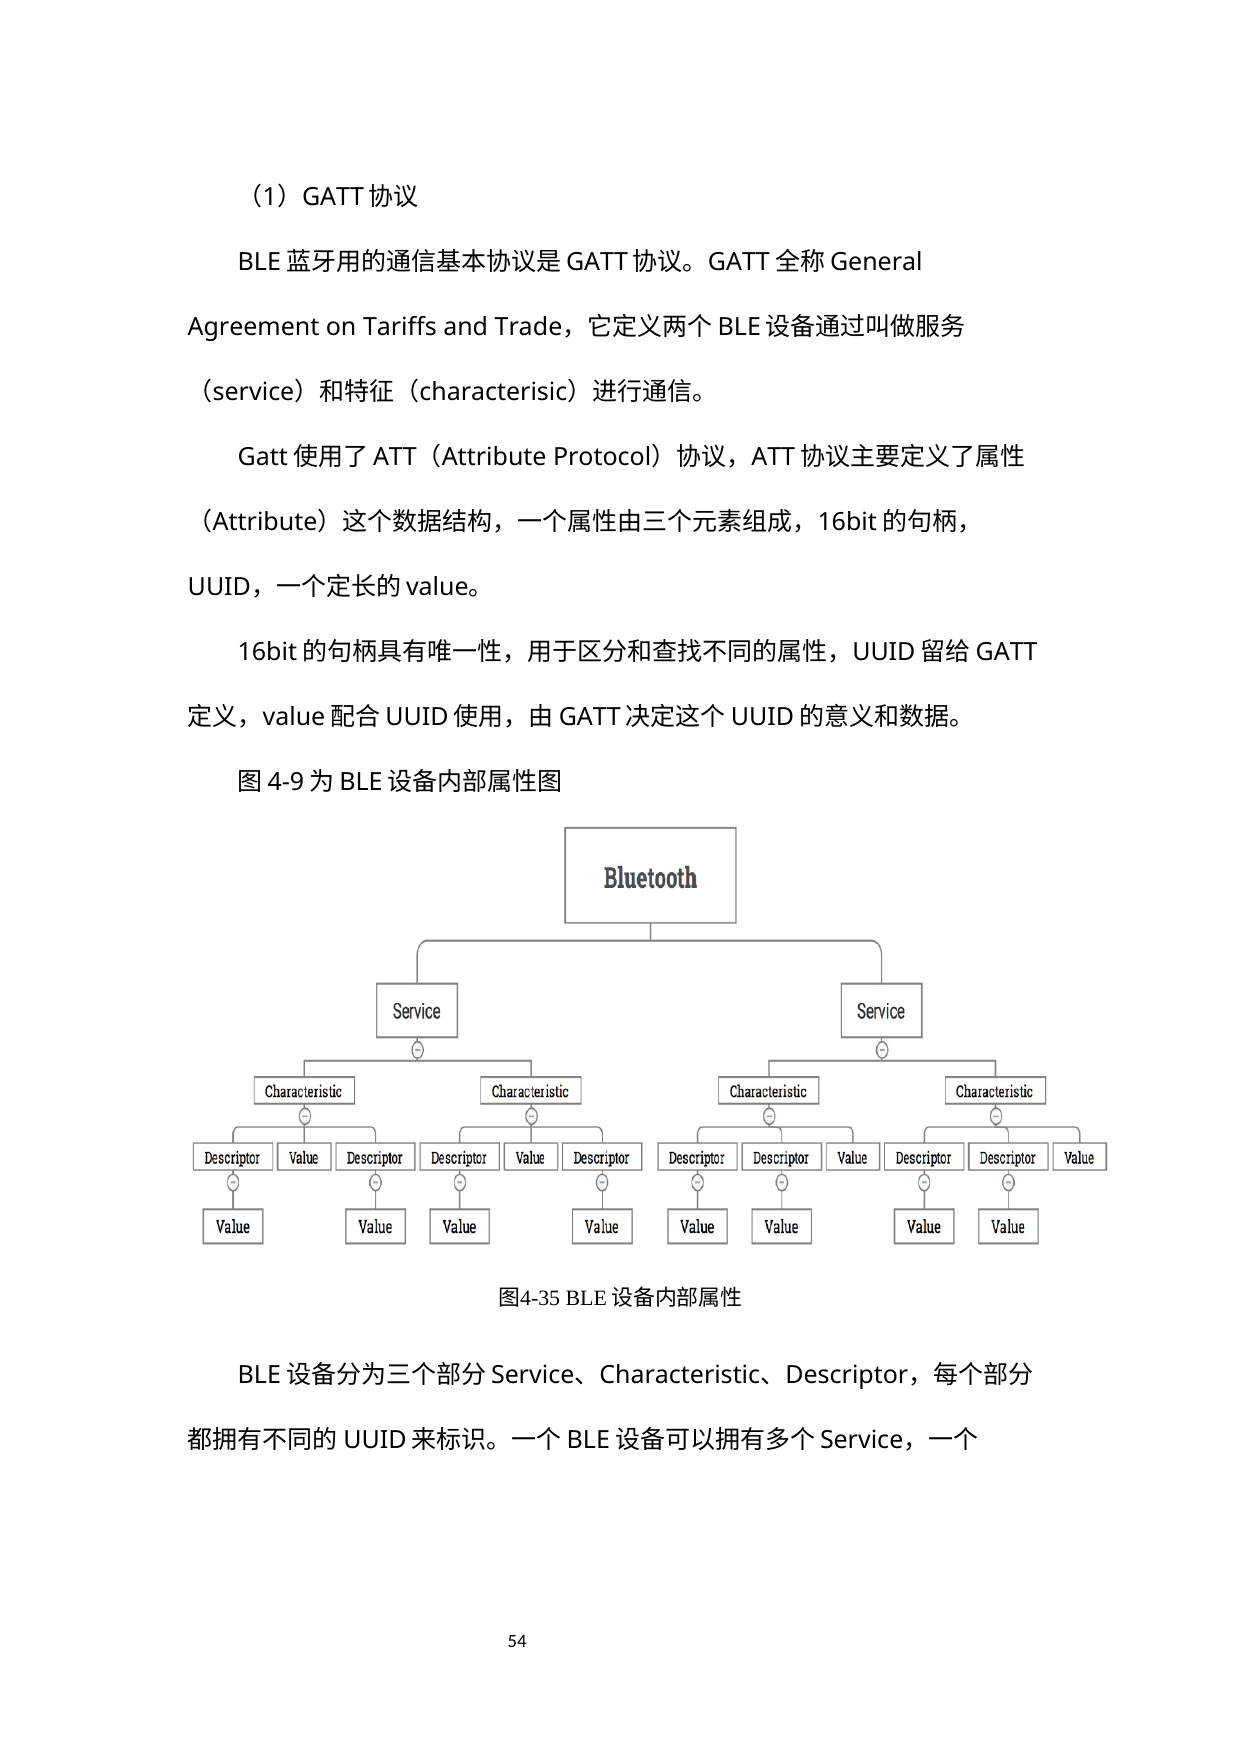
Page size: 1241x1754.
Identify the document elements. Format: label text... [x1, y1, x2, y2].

list 图4-9为BLE设备内部属性图 [187, 747, 1053, 812]
list Gatt使用了ATT（Attribute Protocol）协议，ATT协议主要定义了属性（Attribute）这个数据结构，一个属性由三个元素组成，16bit的句柄，UUID，一个定长的value。 [187, 422, 1053, 617]
list BLE蓝牙用的通信基本协议是GATT协议。GATT全称General Agreement on Tariffs and Trade，它定义两个BLE设备通过叫做服务（service）和特征（characterisic）进行通信。 [187, 227, 1053, 422]
picture [187, 812, 1116, 1263]
list 16bit的句柄具有唯一性，用于区分和查找不同的属性，UUID留给GATT定义，value配合UUID使用，由GATT决定这个UUID的意义和数据。 [187, 617, 1053, 747]
list GATT协议 [187, 162, 1053, 227]
